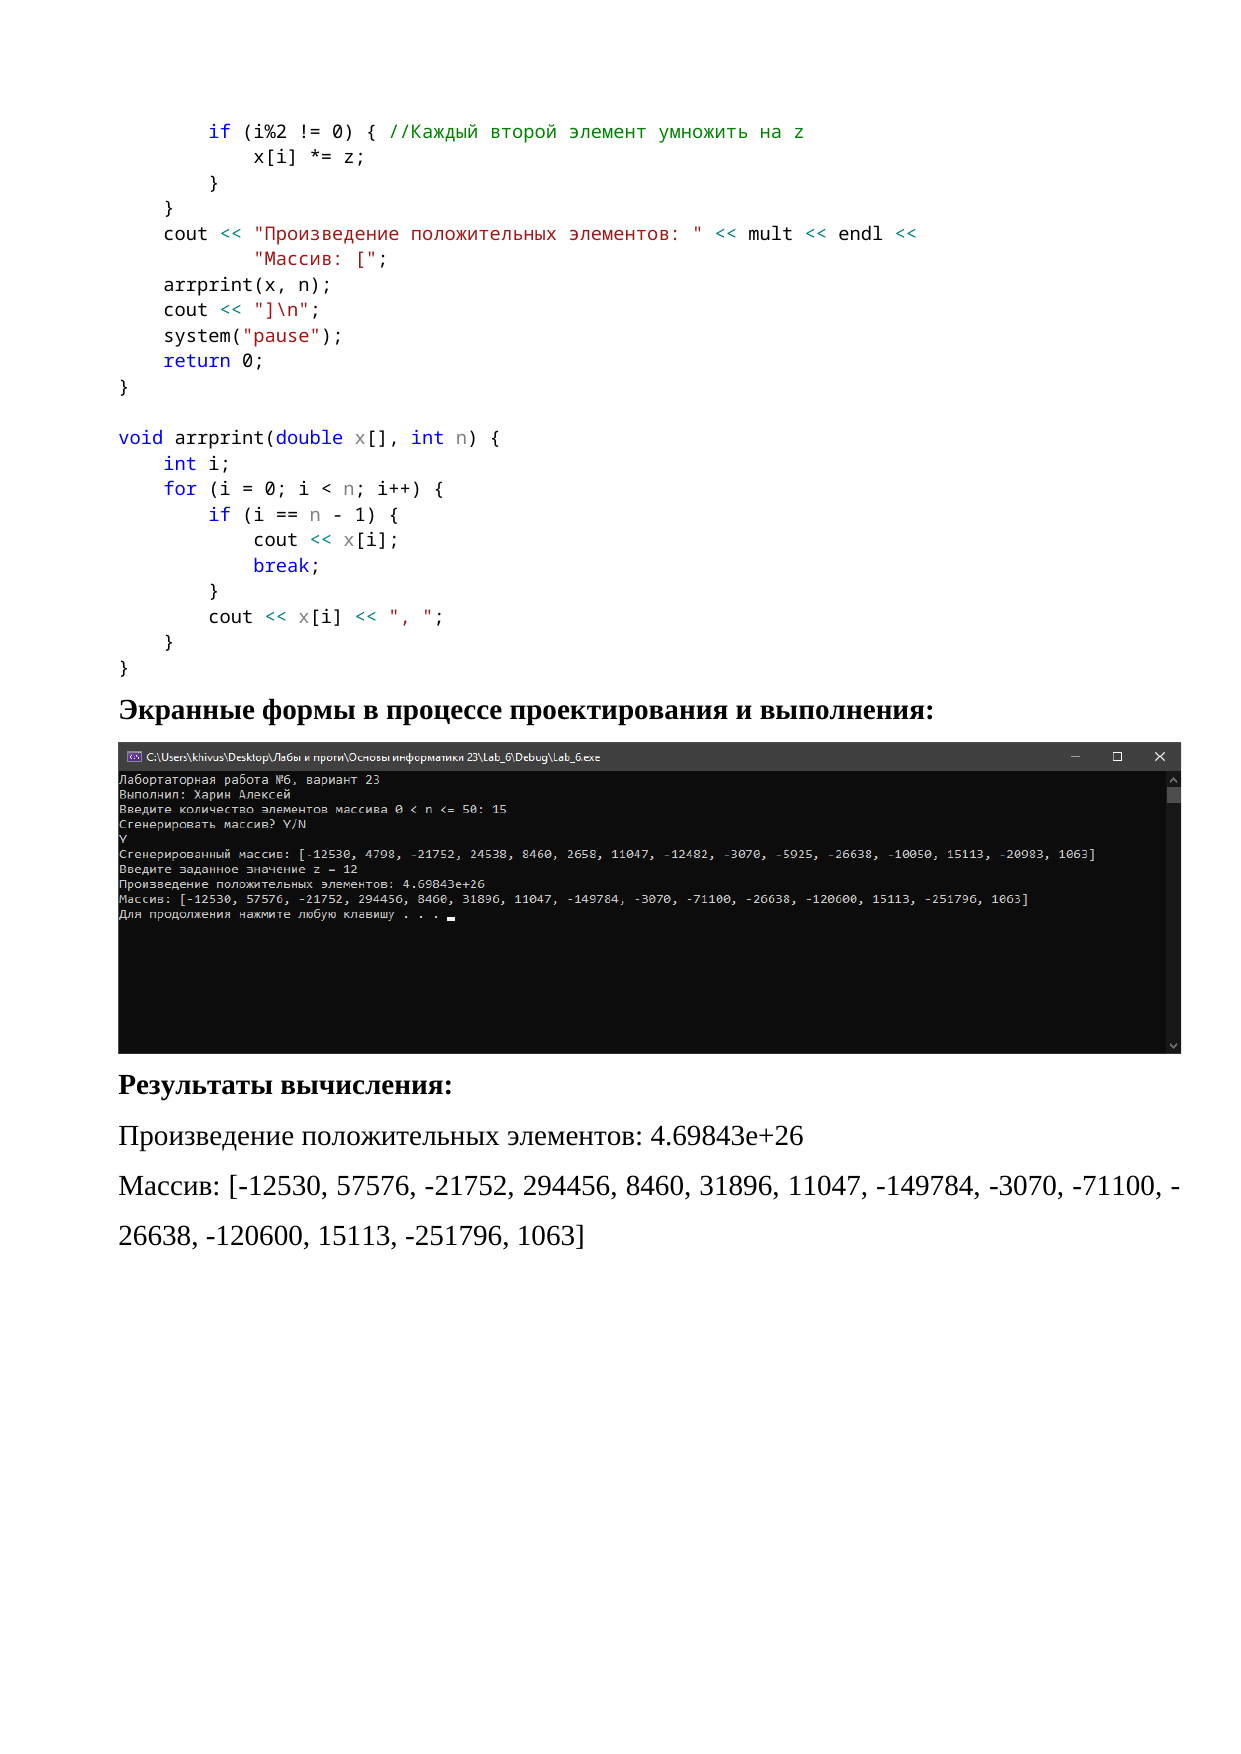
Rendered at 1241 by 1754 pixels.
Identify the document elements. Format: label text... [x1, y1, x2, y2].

text } [118, 628, 1181, 654]
text cout << x[i]; [118, 526, 1181, 552]
picture [118, 742, 1182, 1054]
text system("pause"); [118, 322, 1181, 348]
text "Массив: ["; [118, 246, 1181, 271]
text Экранные формы в процессе проектирования и выполнения: [118, 692, 1181, 726]
text return 0; [118, 348, 1181, 373]
text } [118, 577, 1181, 603]
text Произведение положительных элементов: 4.69843e+26 [118, 1118, 1181, 1151]
text int i; [118, 450, 1181, 475]
text x[i] *= z; [118, 144, 1181, 169]
text cout << "]\n"; [118, 297, 1181, 322]
text cout << x[i] << ", "; [118, 603, 1181, 628]
text } [118, 169, 1181, 195]
text void arrprint(double x[], int n) { [118, 424, 1181, 450]
text break; [118, 552, 1181, 577]
text if (i == n - 1) { [118, 501, 1181, 526]
text if (i%2 != 0) { //Каждый второй элемент умножить на z [118, 118, 1181, 144]
text } [118, 373, 1181, 399]
text arrprint(x, n); [118, 271, 1181, 297]
text cout << "Произведение положительных элементов: " << mult << endl << [118, 220, 1181, 246]
text for (i = 0; i < n; i++) { [118, 475, 1181, 501]
text } [118, 195, 1181, 220]
text } [118, 654, 1181, 679]
text Массив: [-12530, 57576, -21752, 294456, 8460, 31896, 11047, -149784, -3070, -71100, -26638, -120600, 15113, -251796, 1063] [118, 1168, 1181, 1252]
text Результаты вычисления: [118, 1067, 1181, 1101]
